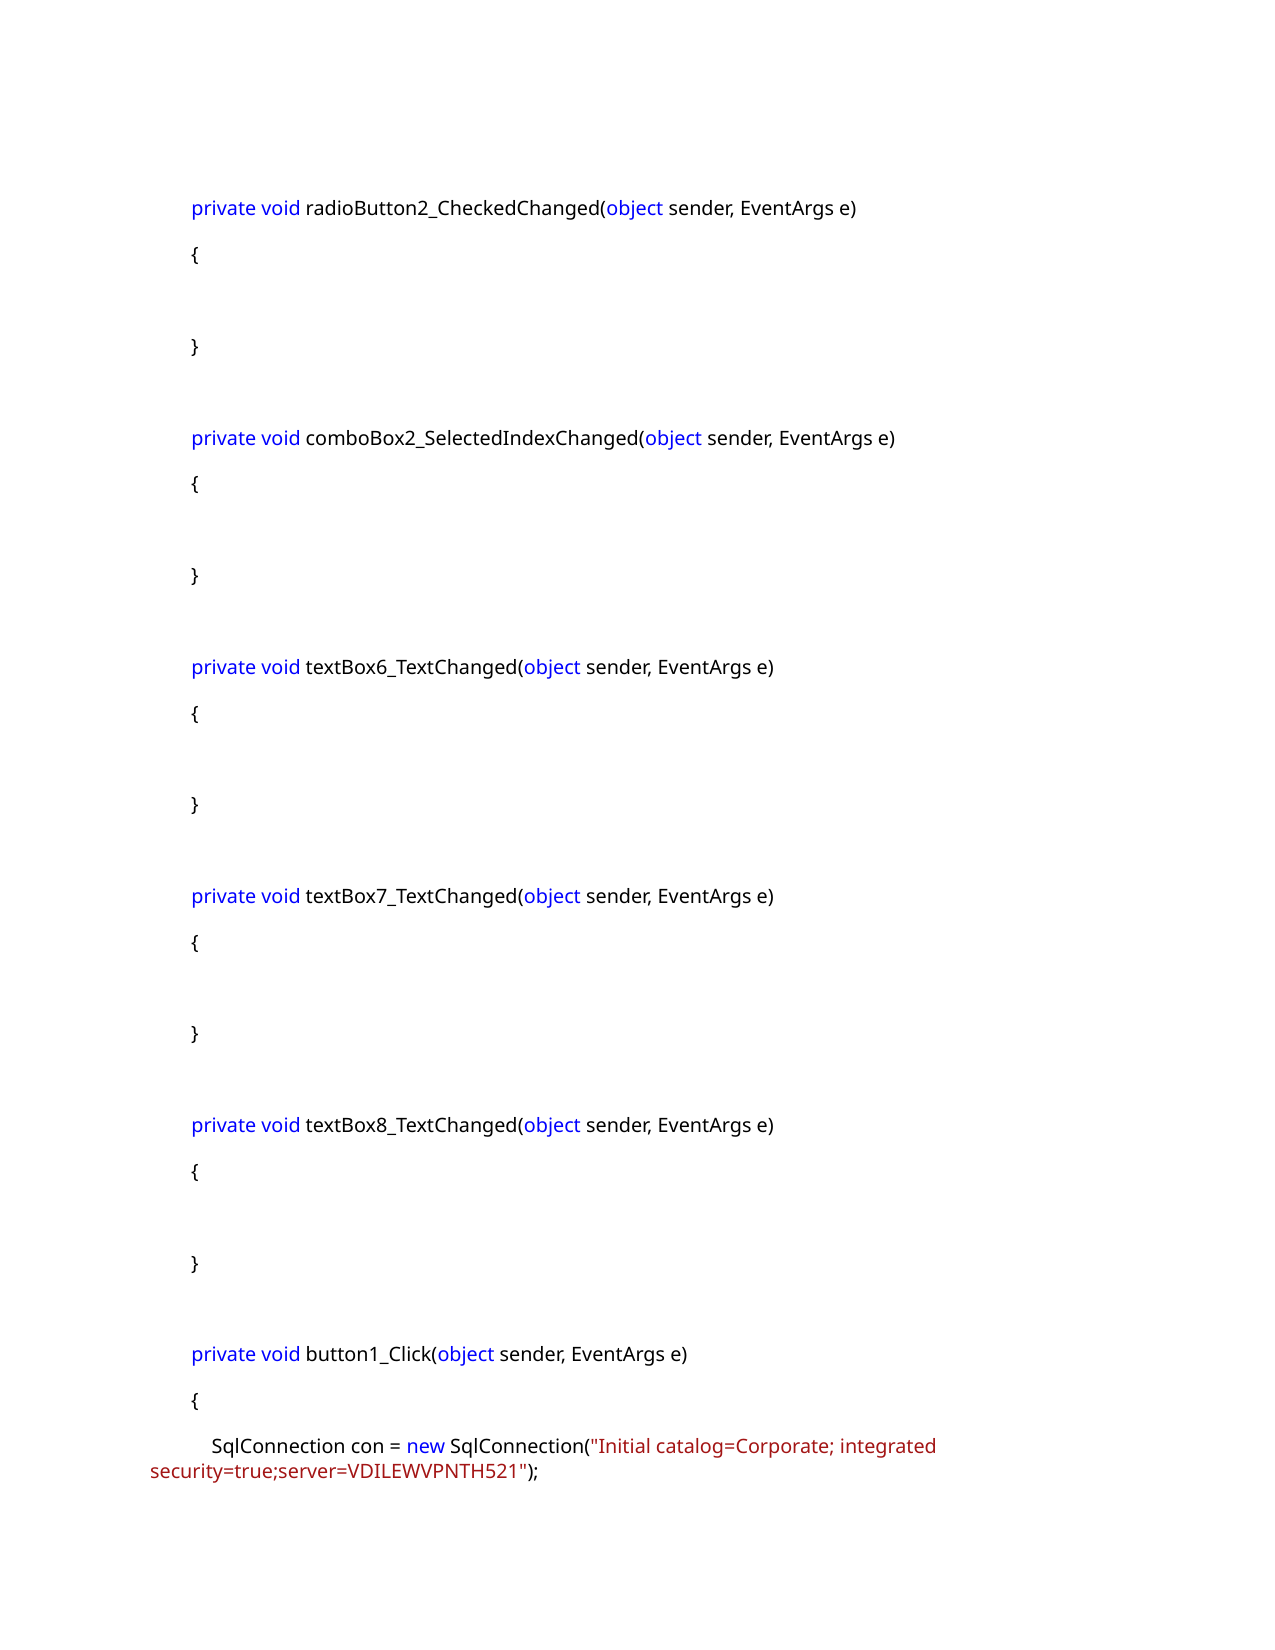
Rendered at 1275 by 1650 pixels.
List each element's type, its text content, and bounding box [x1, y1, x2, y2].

text private void comboBox2_SelectedIndexChanged(object sender, EventArgs e) [150, 425, 1125, 450]
text } [150, 333, 1125, 358]
text { [150, 1387, 1125, 1412]
text { [150, 1158, 1125, 1183]
text private void radioButton2_CheckedChanged(object sender, EventArgs e) [150, 196, 1125, 221]
text } [150, 1021, 1125, 1046]
text } [150, 792, 1125, 817]
text { [150, 471, 1125, 496]
text private void button1_Click(object sender, EventArgs e) [150, 1342, 1125, 1367]
text private void textBox7_TextChanged(object sender, EventArgs e) [150, 883, 1125, 908]
text { [150, 700, 1125, 725]
text { [150, 929, 1125, 954]
text private void textBox8_TextChanged(object sender, EventArgs e) [150, 1112, 1125, 1137]
text { [150, 242, 1125, 267]
text private void textBox6_TextChanged(object sender, EventArgs e) [150, 654, 1125, 679]
text } [150, 1250, 1125, 1275]
text } [150, 562, 1125, 587]
text SqlConnection con = new SqlConnection("Initial catalog=Corporate; integrated security=true;server=VDILEWVPNTH521"); [150, 1433, 1125, 1483]
